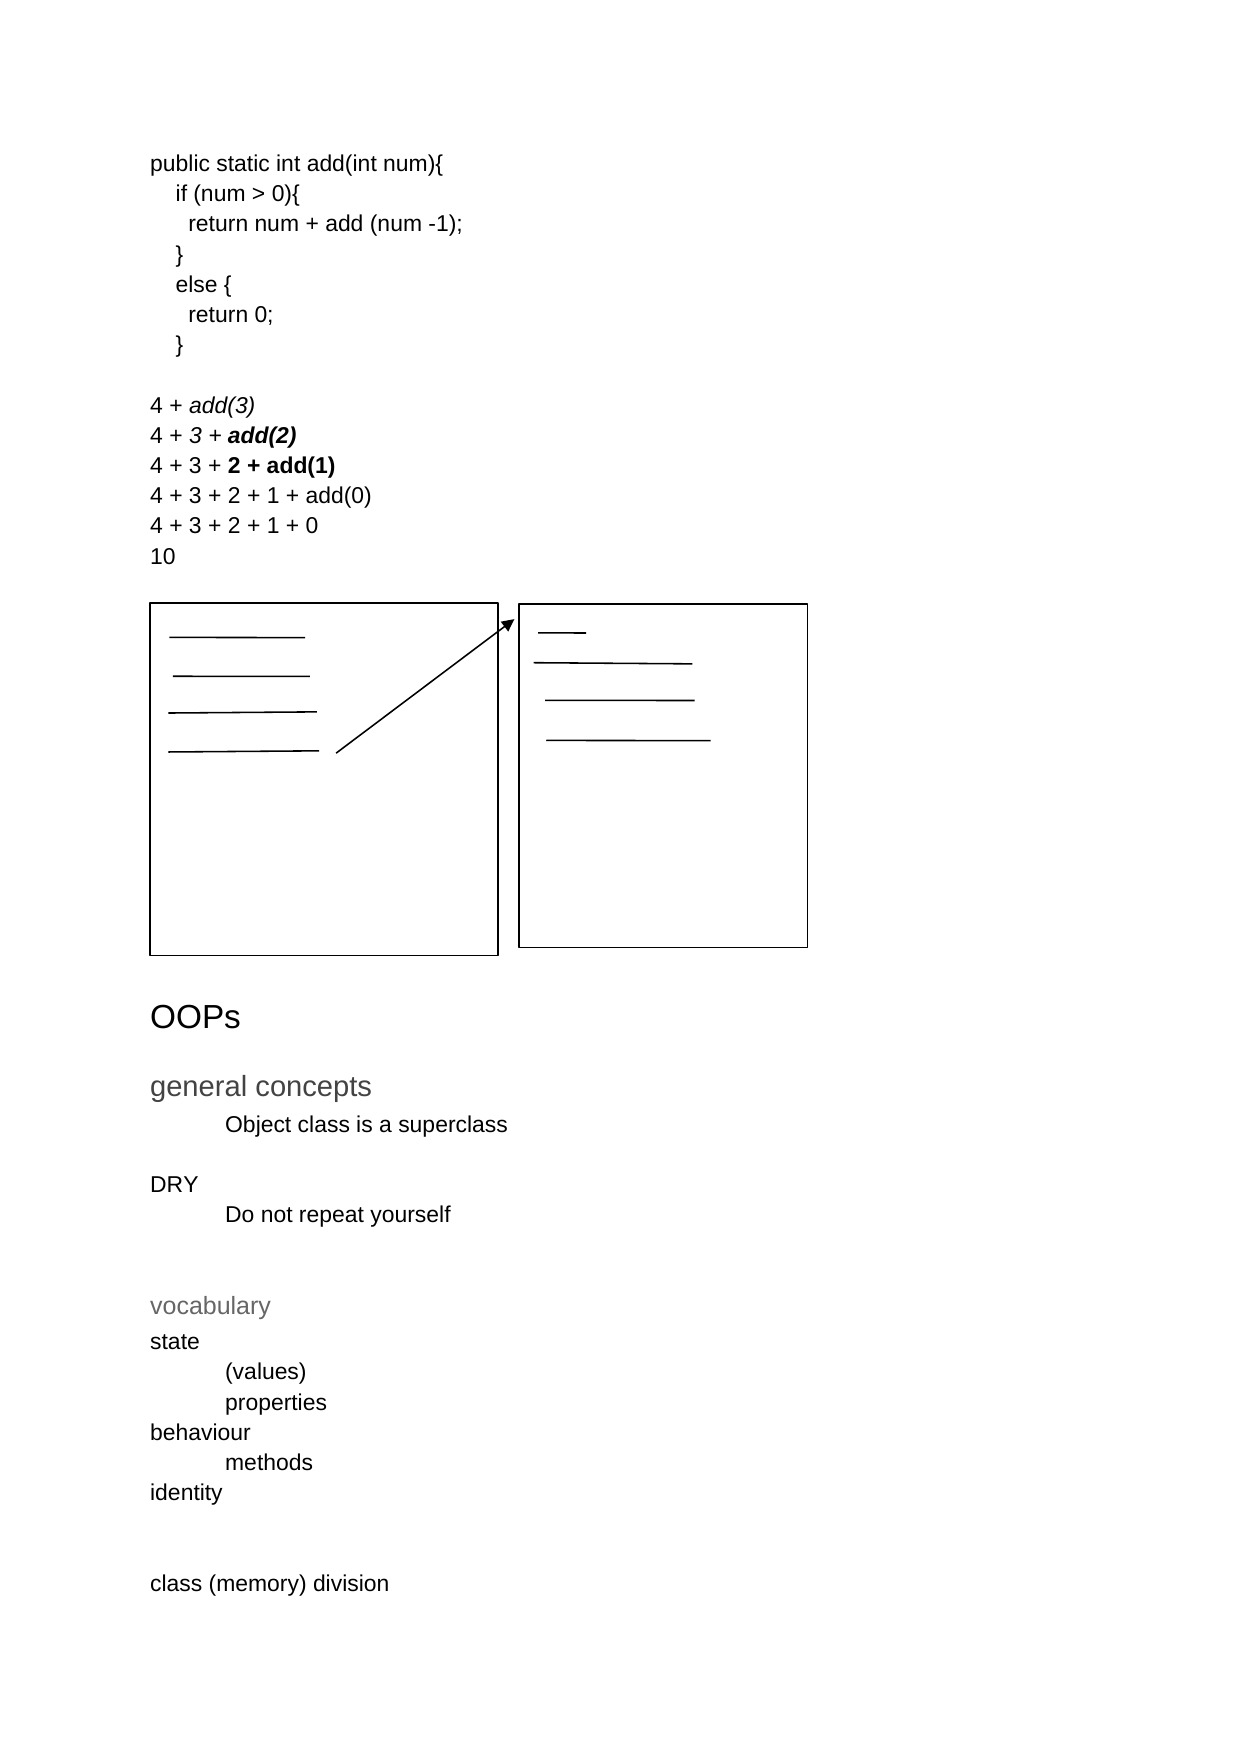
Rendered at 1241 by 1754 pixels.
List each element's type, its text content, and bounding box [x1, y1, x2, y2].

text } [150, 331, 1090, 358]
text identity [150, 1479, 1090, 1506]
text return num + add (num -1); [150, 210, 1090, 237]
text Object class is a superclass [150, 1111, 1090, 1137]
text 4 + 3 + 2 + 1 + 0 [150, 512, 1090, 539]
text properties [150, 1388, 1090, 1415]
subtitle general concepts [150, 1069, 1090, 1102]
text 4 + 3 + 2 + add(1) [150, 452, 1090, 478]
subtitle OOPs [150, 997, 1090, 1036]
text return 0; [150, 301, 1090, 327]
text 4 + 3 + add(2) [150, 422, 1090, 448]
text class (memory) division [150, 1570, 1090, 1596]
text else { [150, 271, 1090, 297]
text 4 + add(3) [150, 392, 1090, 418]
text 4 + 3 + 2 + 1 + add(0) [150, 482, 1090, 509]
text public static int add(int num){ [150, 150, 1090, 176]
text (values) [150, 1358, 1090, 1385]
text 10 [150, 543, 1090, 569]
subtitle vocabulary [150, 1291, 1090, 1320]
text state [150, 1328, 1090, 1354]
text behaviour [150, 1419, 1090, 1445]
text if (num > 0){ [150, 180, 1090, 207]
text Do not repeat yourself [150, 1201, 1090, 1228]
text methods [150, 1449, 1090, 1475]
text } [150, 241, 1090, 267]
text DRY [150, 1171, 1090, 1198]
